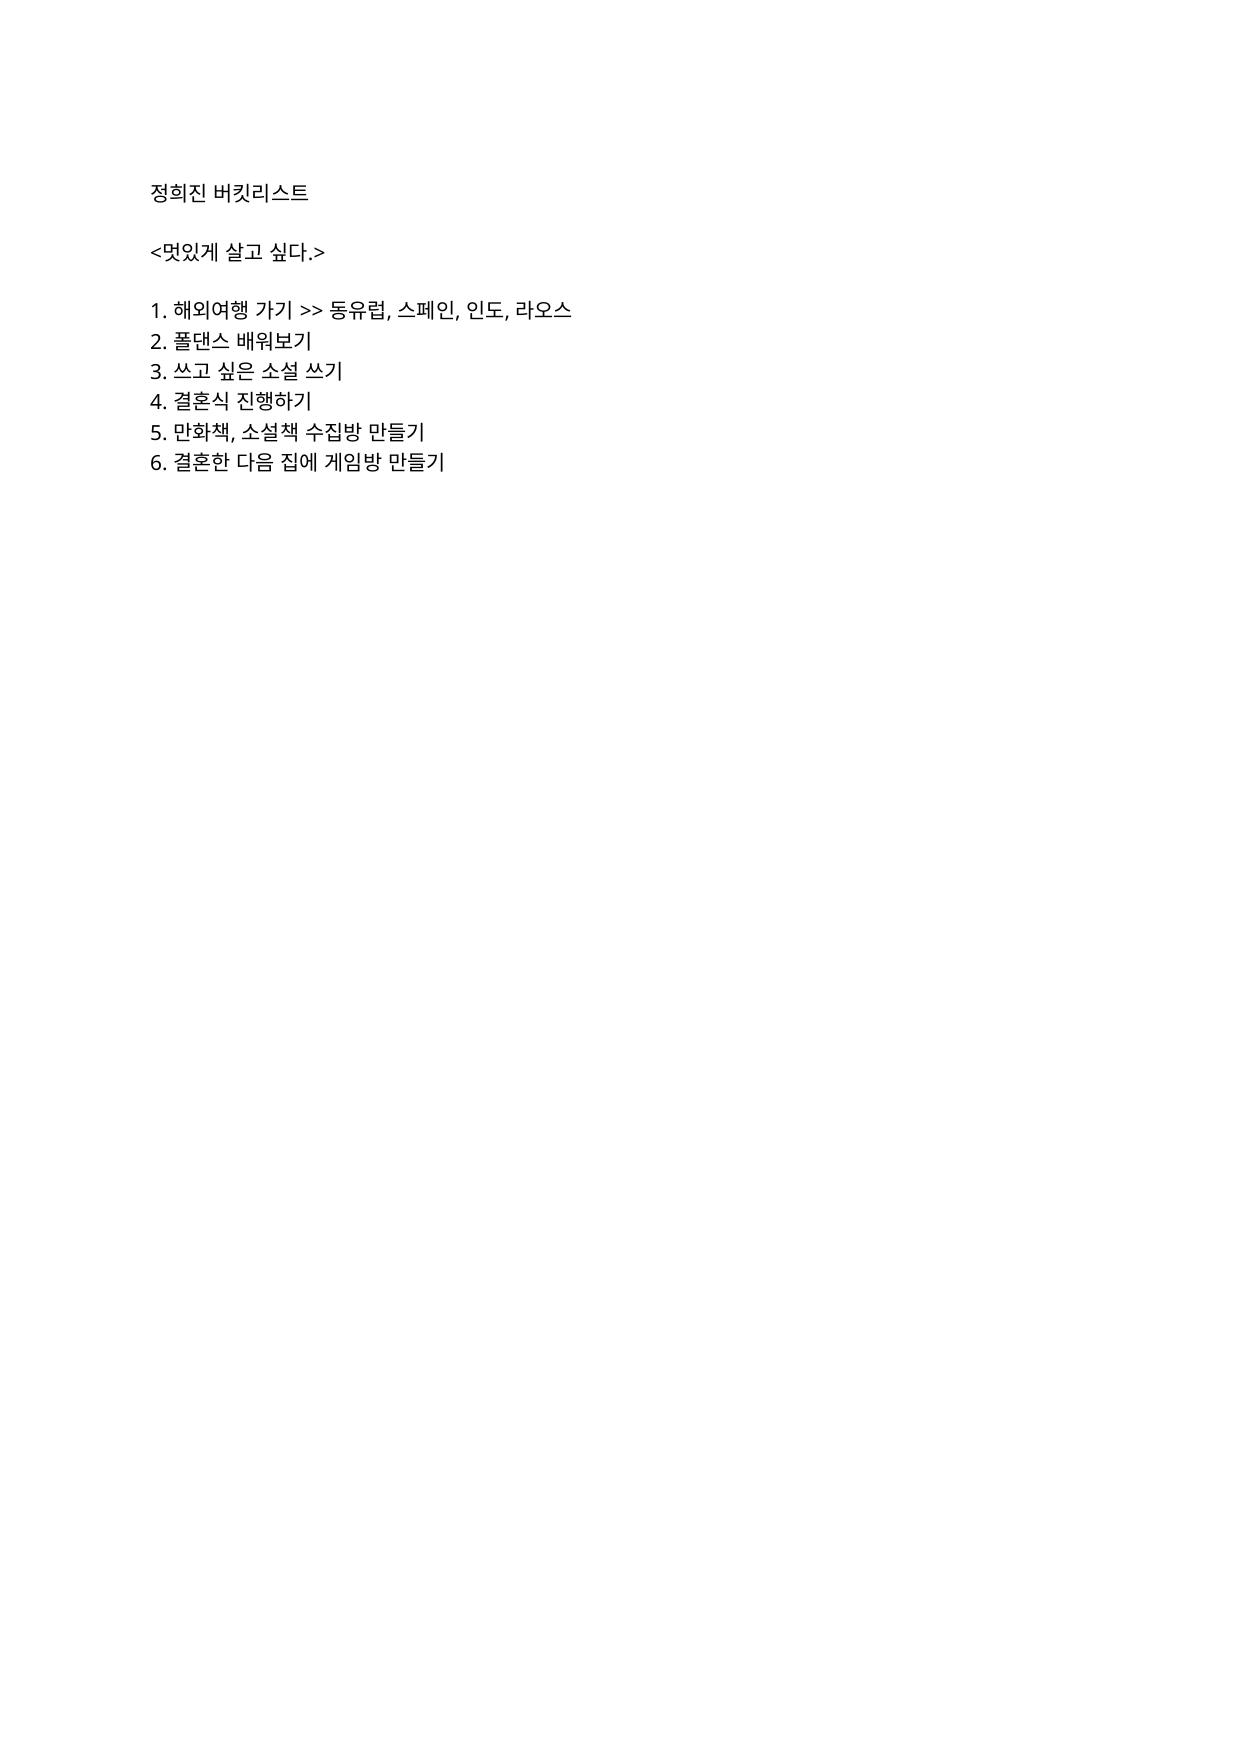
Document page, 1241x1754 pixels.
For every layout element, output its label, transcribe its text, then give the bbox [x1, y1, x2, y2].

text 5. 만화책, 소설책 수집방 만들기 [150, 416, 1090, 446]
text 3. 쓰고 싶은 소설 쓰기 [150, 355, 1090, 386]
text 정희진 버킷리스트 [150, 177, 1090, 207]
text 1. 해외여행 가기 >> 동유럽, 스페인, 인도, 라오스 [150, 294, 1090, 325]
text 4. 결혼식 진행하기 [150, 386, 1090, 416]
text 2. 폴댄스 배워보기 [150, 325, 1090, 355]
text <멋있게 살고 싶다.> [150, 236, 1090, 266]
text 6. 결혼한 다음 집에 게임방 만들기 [150, 446, 1090, 476]
